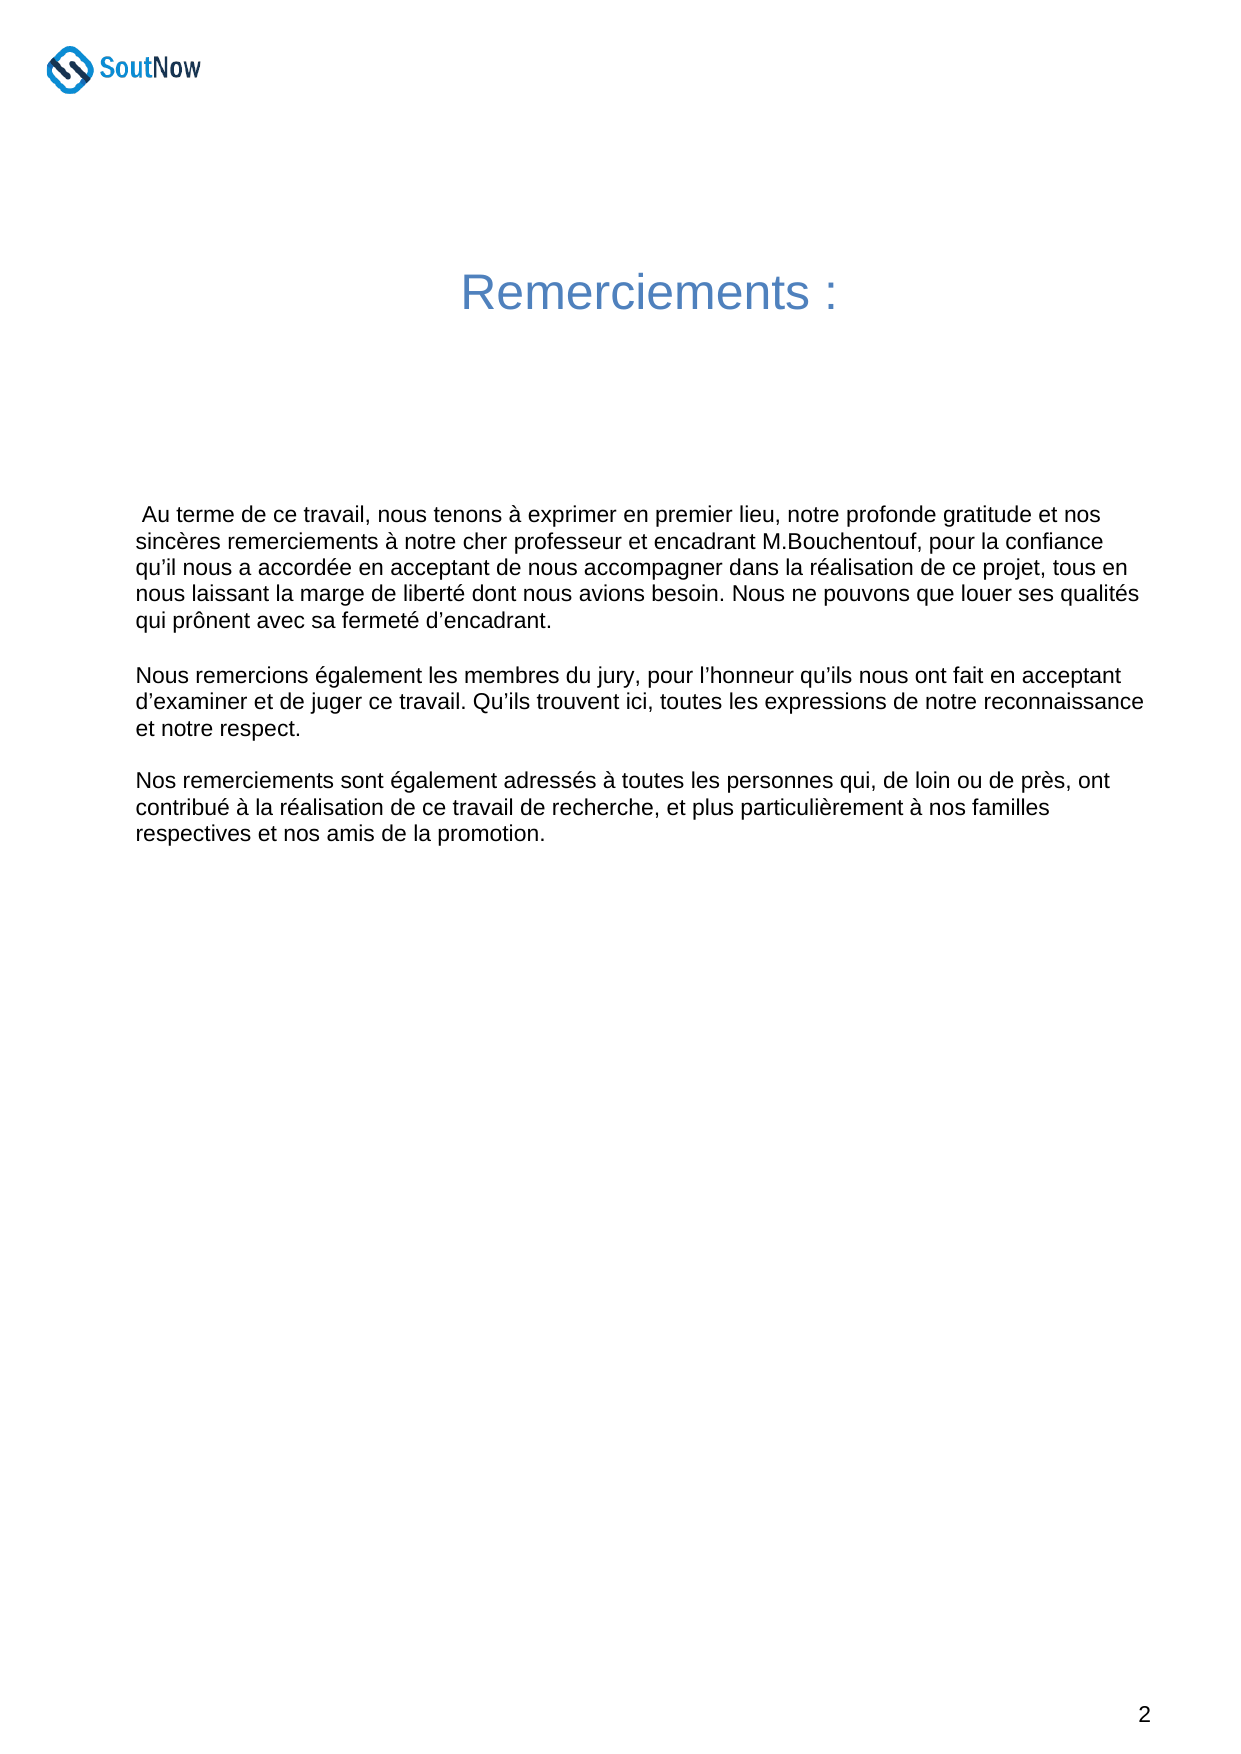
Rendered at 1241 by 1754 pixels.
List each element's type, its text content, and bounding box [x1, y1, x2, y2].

picture [46, 46, 201, 94]
text Au terme de ce travail, nous tenons à exprimer en premier lieu, notre profonde gratitude et nos sincères remerciements à notre cher professeur et encadrant M.Bouchentouf, pour la confiance qu’il nous a accordée en acceptant de nous accompagner dans la réalisation de ce projet, tous en nous laissant la marge de liberté dont nous avions besoin. Nous ne pouvons que louer ses qualités qui prônent avec sa fermeté d’encadrant. [135, 501, 1151, 633]
text Nous remercions également les membres du jury, pour l’honneur qu’ils nous ont fait en acceptant d’examiner et de juger ce travail. Qu’ils trouvent ici, toutes les expressions de notre reconnaissance et notre respect. [135, 662, 1151, 741]
subtitle Remerciements : [147, 262, 1151, 320]
text Nos remerciements sont également adressés à toutes les personnes qui, de loin ou de près, ont contribué à la réalisation de ce travail de recherche, et plus particulièrement à nos familles respectives et nos amis de la promotion. [135, 767, 1151, 846]
